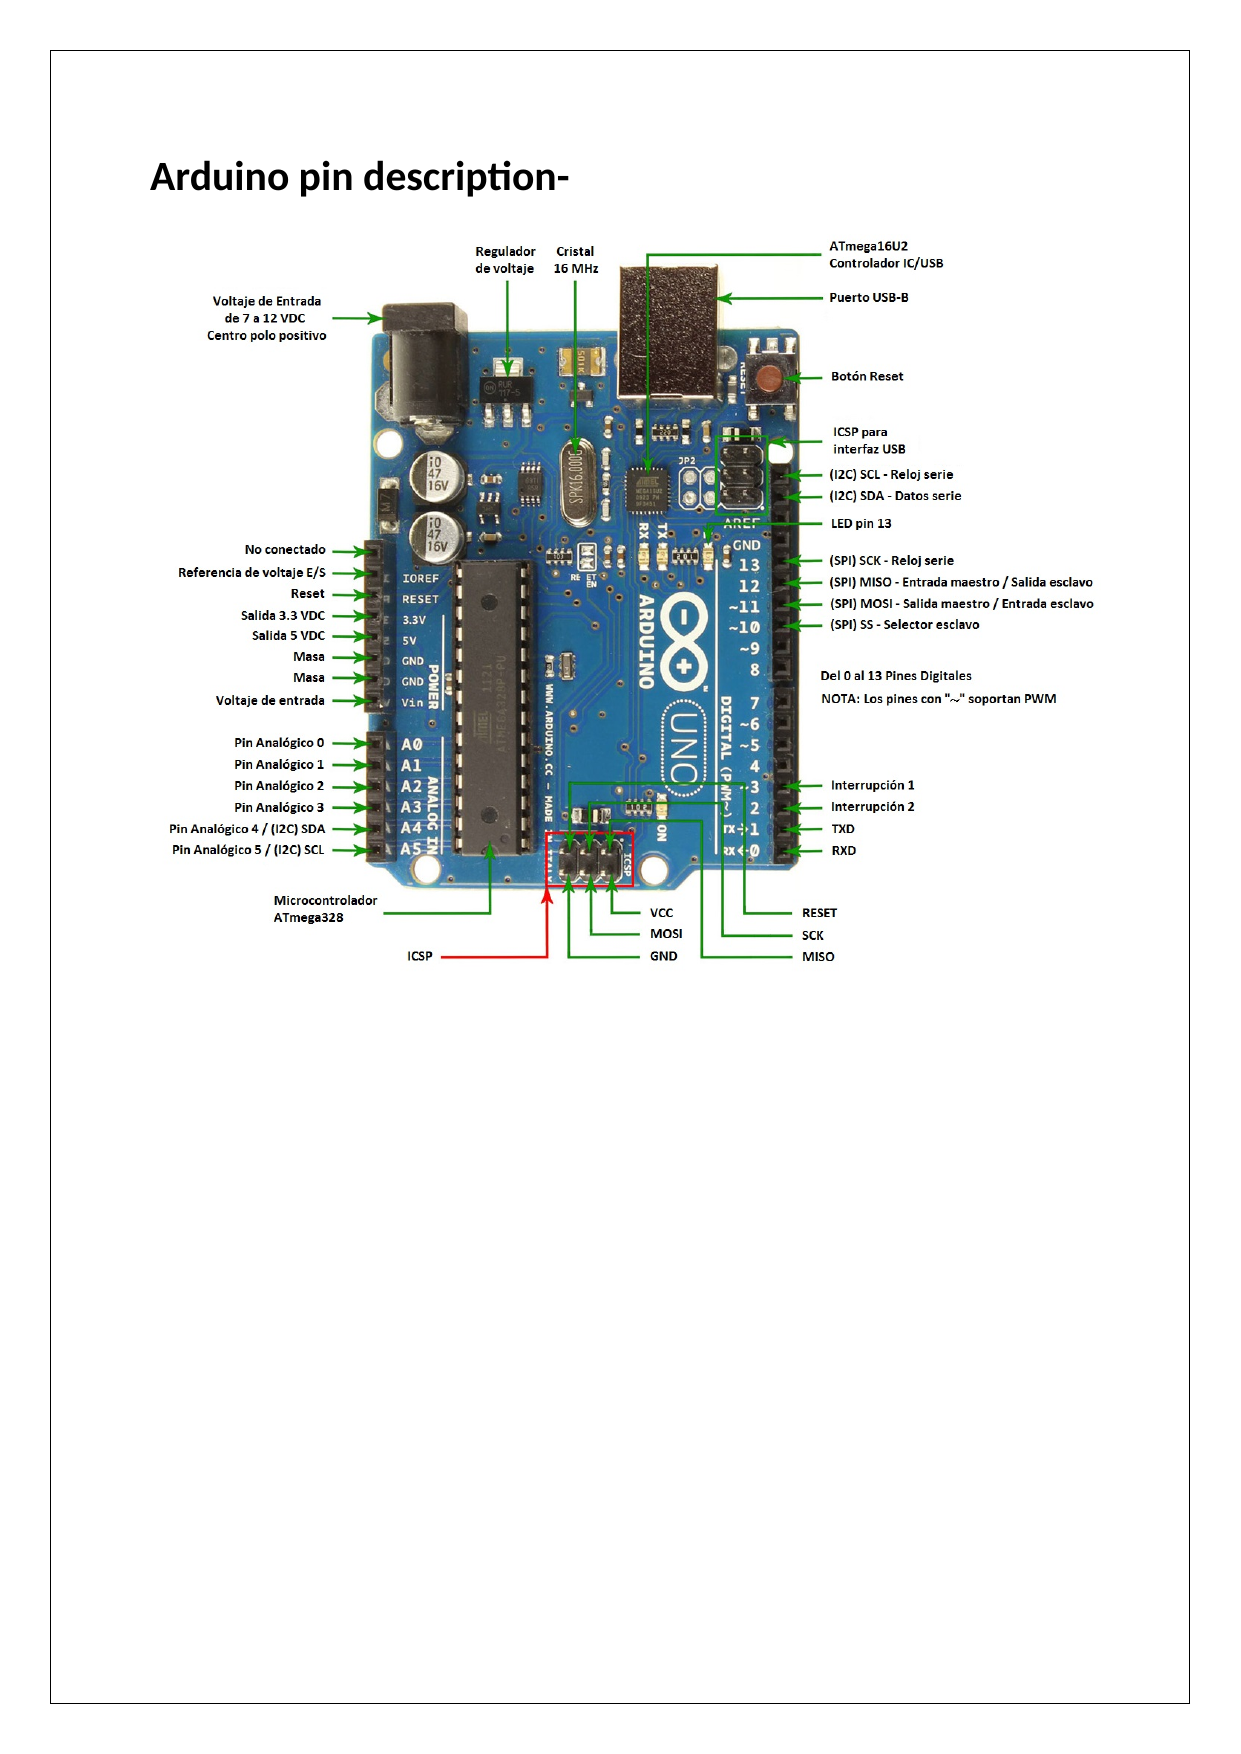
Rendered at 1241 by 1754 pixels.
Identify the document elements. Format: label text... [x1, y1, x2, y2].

text Arduino pin description- [150, 150, 1090, 201]
